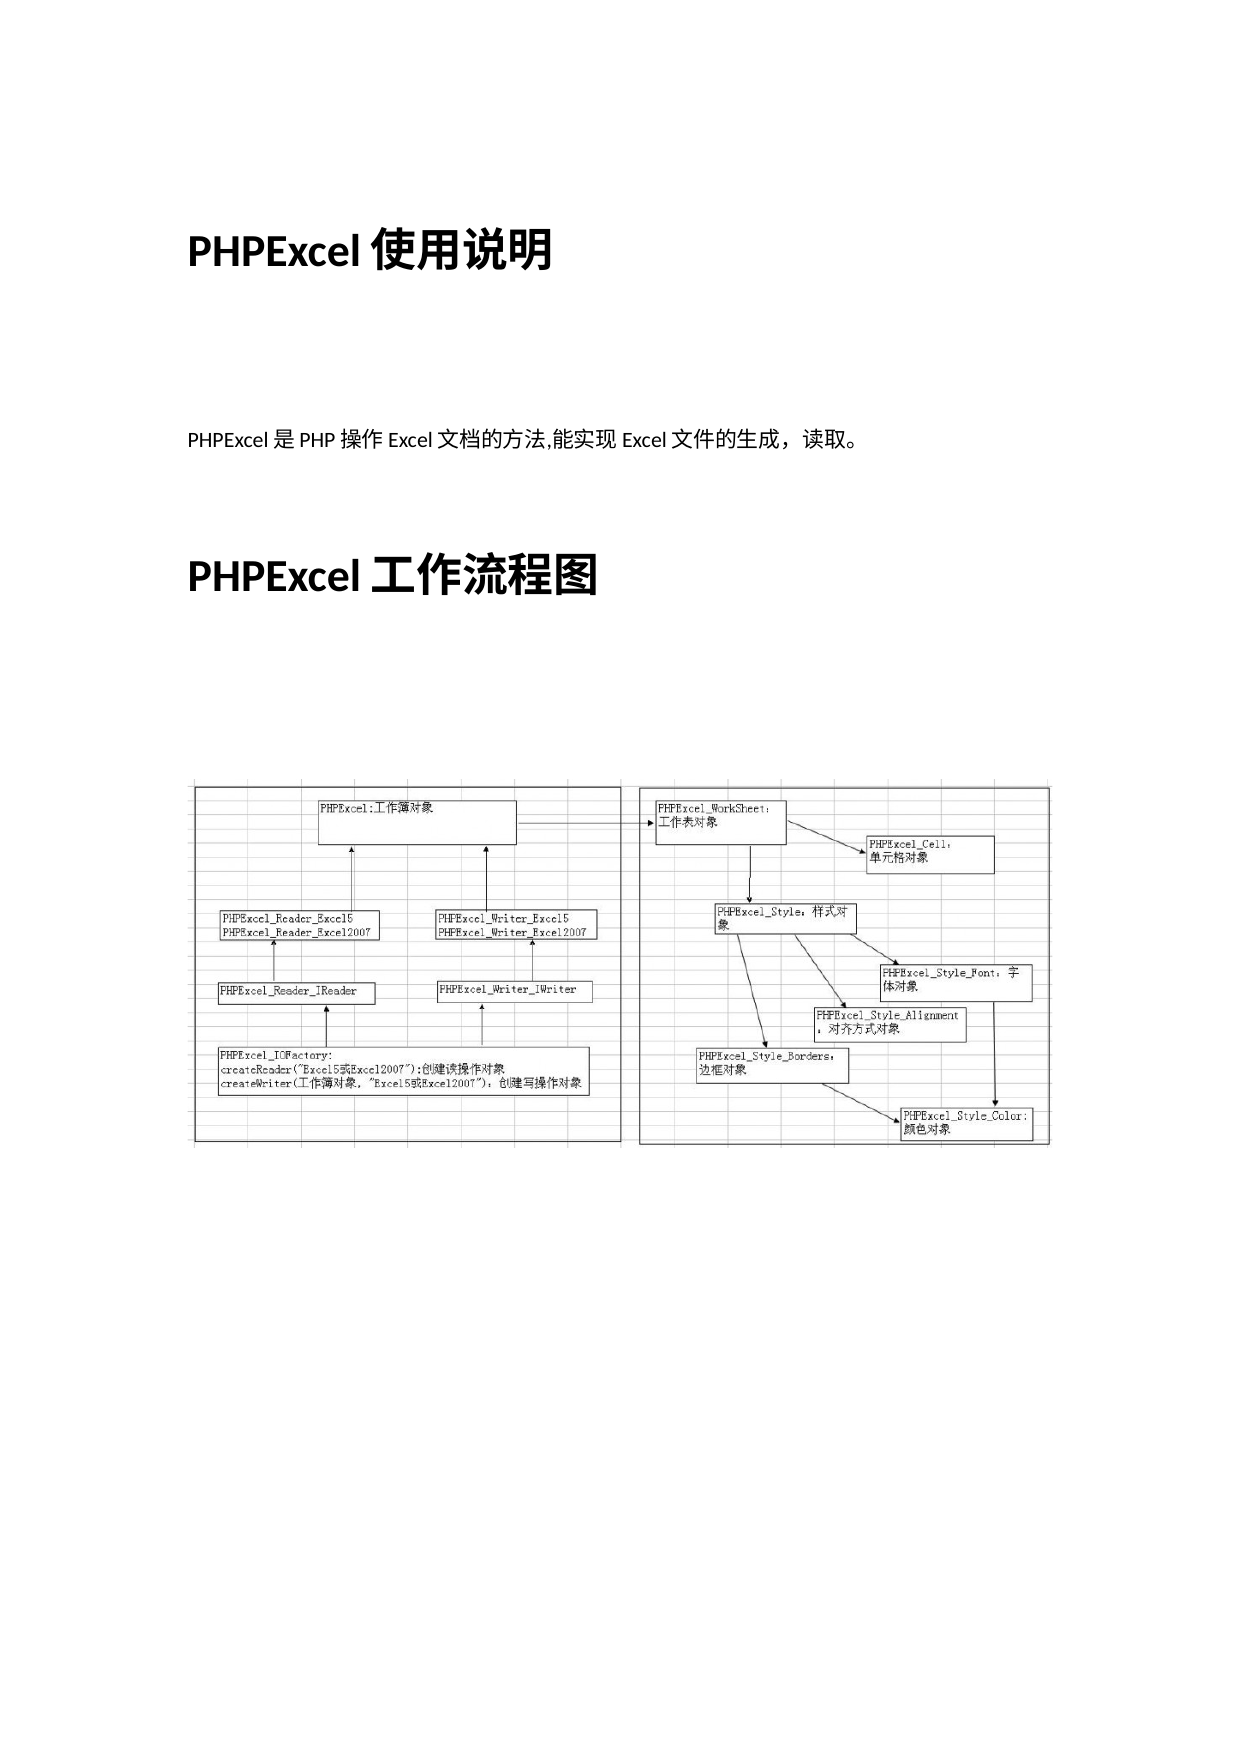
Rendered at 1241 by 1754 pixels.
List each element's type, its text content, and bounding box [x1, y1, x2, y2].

subtitle PHPExcel使用说明 [187, 197, 1053, 295]
subtitle PHPExcel工作流程图 [187, 522, 1053, 620]
text PHPExcel是PHP操作Excel文档的方法,能实现Excel文件的生成，读取。 [187, 422, 1053, 454]
picture [187, 779, 1053, 1148]
